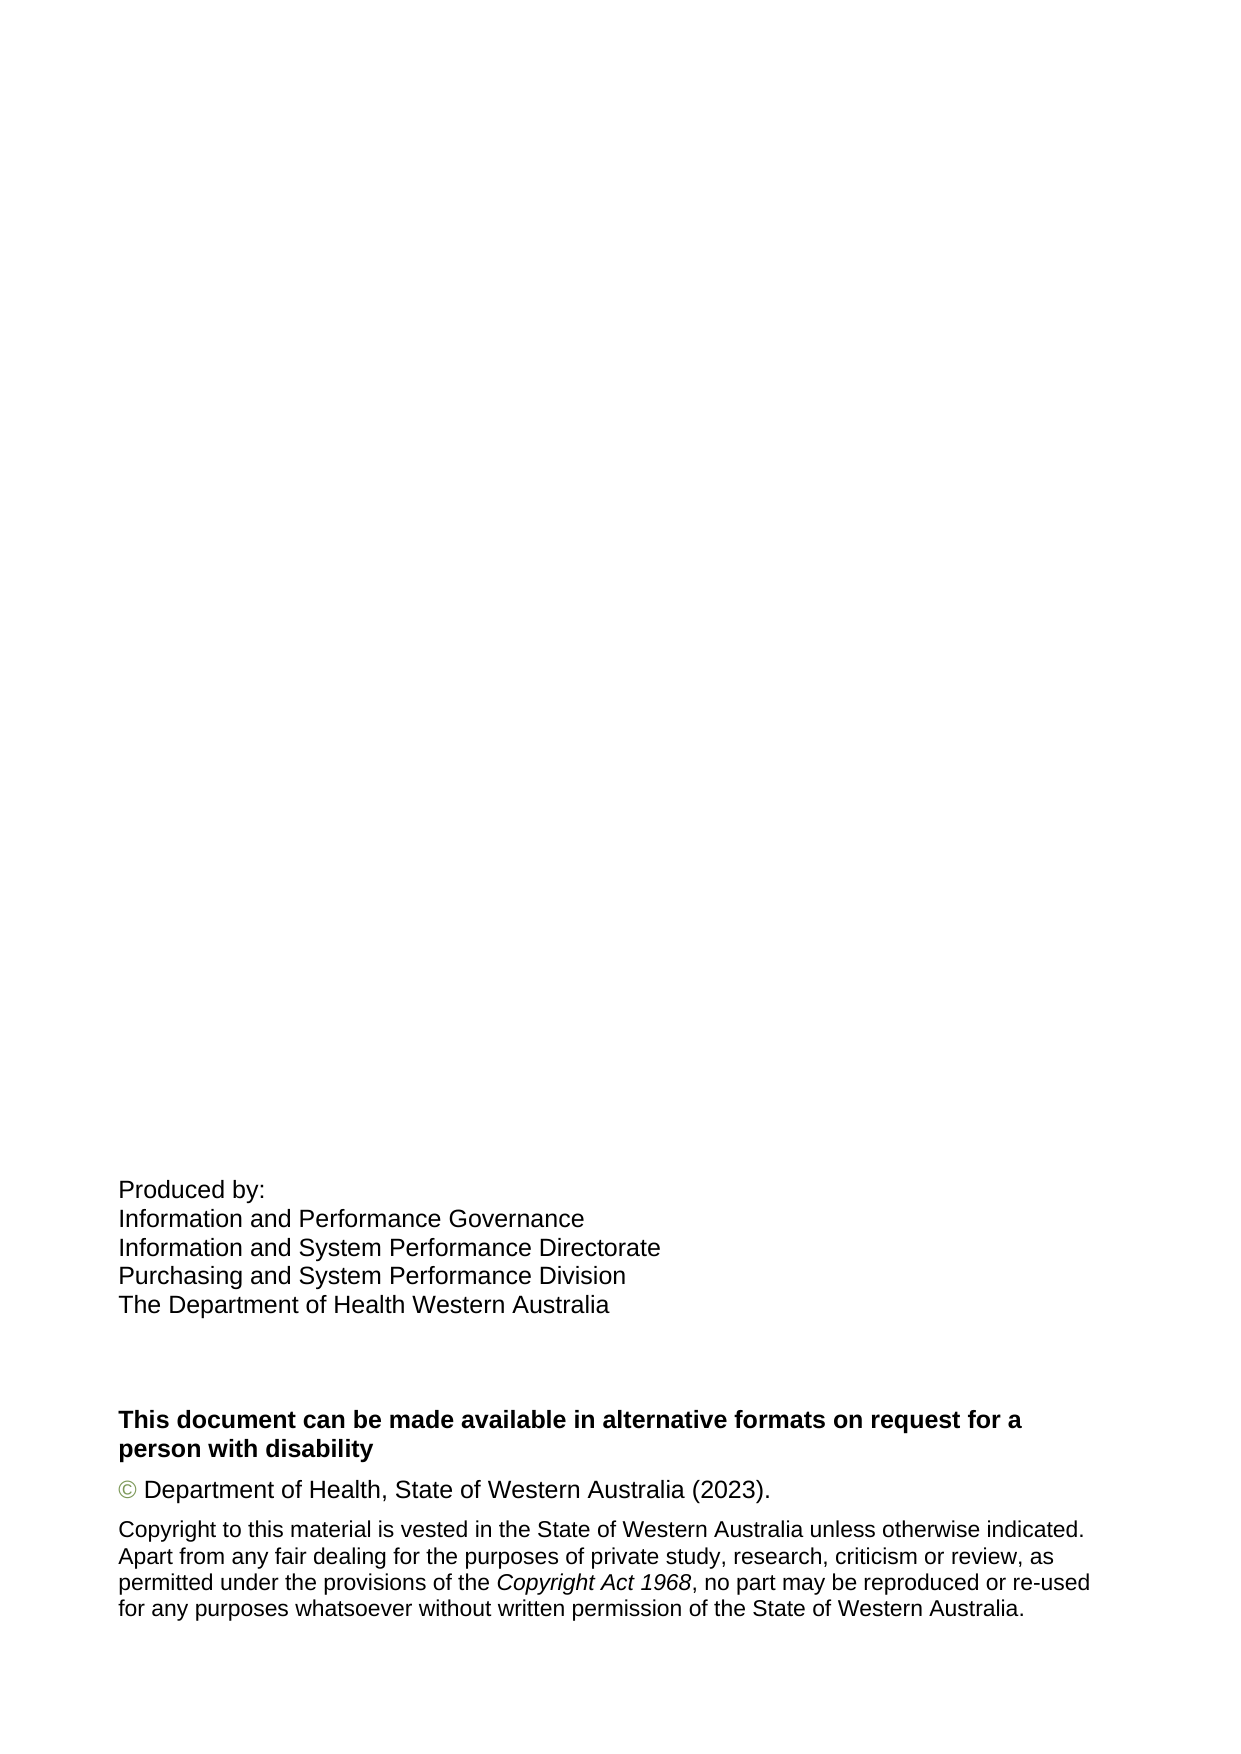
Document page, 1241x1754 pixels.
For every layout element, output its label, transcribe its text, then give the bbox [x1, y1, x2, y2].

text Copyright to this material is vested in the State of Western Australia unless otherwise indicated. Apart from any fair dealing for the purposes of private study, research, criticism or review, as permitted under the provisions of the Copyright Act 1968, no part may be reproduced or re-used for any purposes whatsoever without written permission of the State of Western Australia. [118, 1516, 1107, 1622]
text Purchasing and System Performance Division [118, 1261, 731, 1290]
text Information and Performance Governance [118, 1204, 731, 1233]
text © Department of Health, State of Western Australia (2023). [118, 1475, 1107, 1504]
text This document can be made available in alternative formats on request for a person with disability [118, 1405, 1107, 1463]
text Information and System Performance Directorate [118, 1233, 731, 1261]
text Produced by: [118, 1175, 731, 1204]
text The Department of Health Western Australia [118, 1290, 731, 1319]
